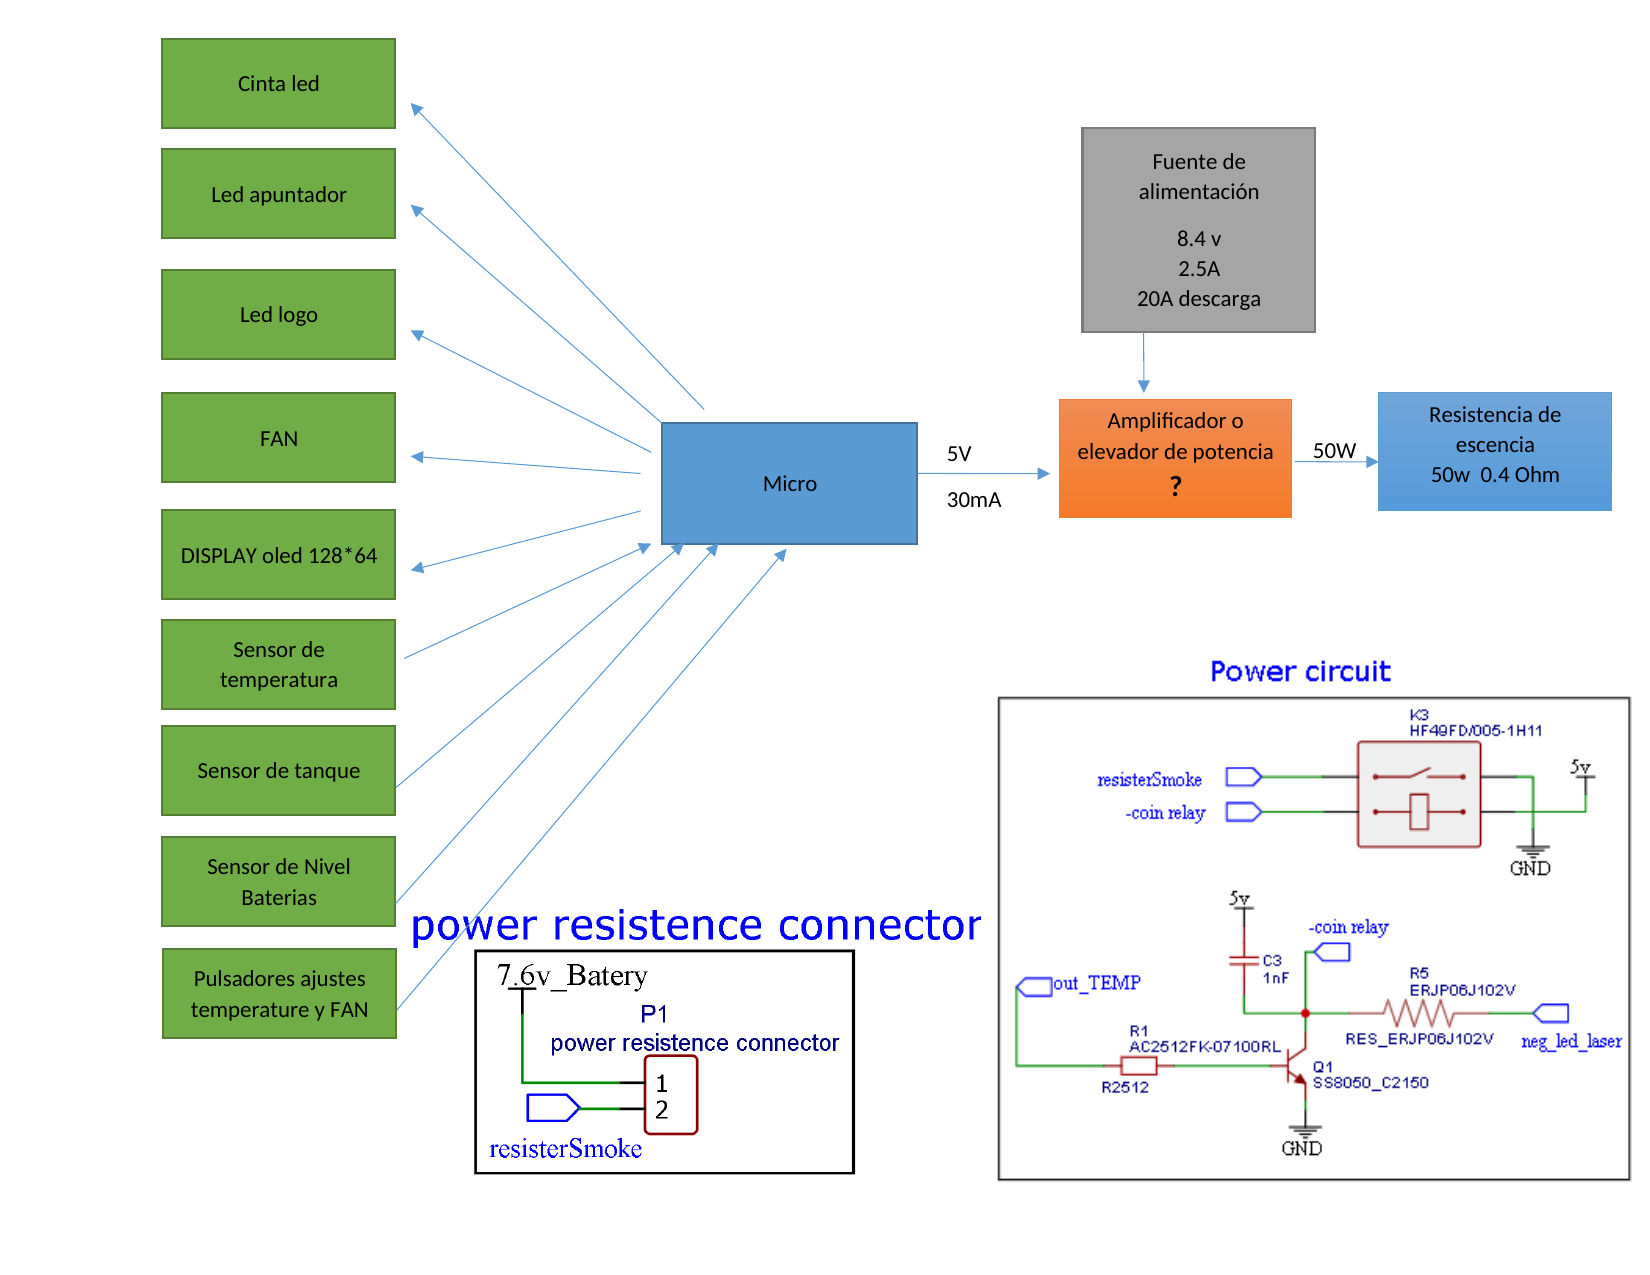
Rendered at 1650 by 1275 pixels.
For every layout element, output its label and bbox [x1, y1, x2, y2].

picture [406, 658, 1638, 1190]
picture [406, 904, 484, 997]
